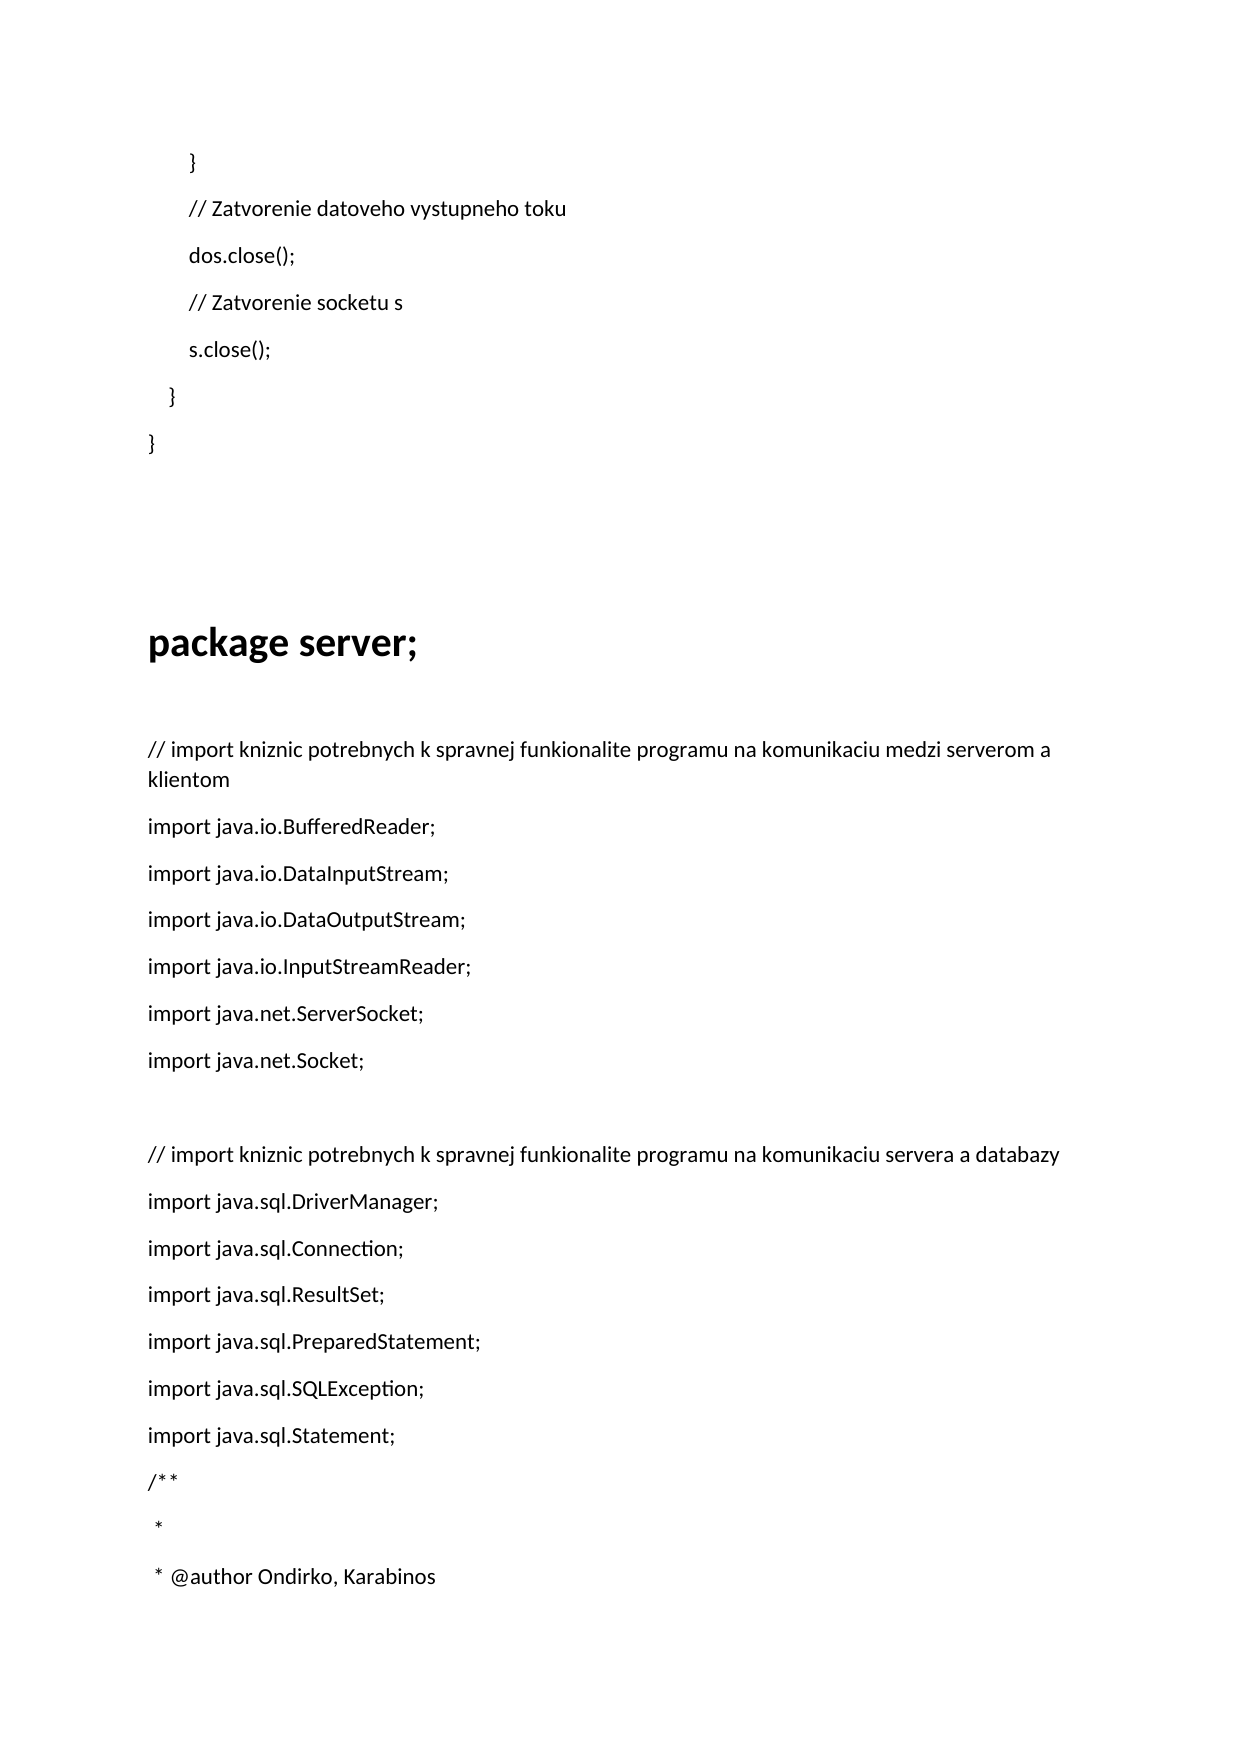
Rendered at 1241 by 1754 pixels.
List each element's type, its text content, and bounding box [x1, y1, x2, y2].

text // import kniznic potrebnych k spravnej funkionalite programu na komunikaciu medzi serverom a klientom [148, 735, 1093, 793]
text * [148, 1515, 1093, 1543]
text import java.sql.ResultSet; [148, 1281, 1093, 1309]
text /** [148, 1468, 1093, 1496]
text import java.sql.DriverManager; [148, 1187, 1093, 1215]
text import java.sql.PreparedStatement; [148, 1327, 1093, 1356]
text import java.io.DataOutputStream; [148, 906, 1093, 934]
text } [148, 148, 1093, 176]
text import java.net.ServerSocket; [148, 999, 1093, 1027]
text // Zatvorenie socketu s [148, 288, 1093, 316]
text // import kniznic potrebnych k spravnej funkionalite programu na komunikaciu servera a databazy [148, 1140, 1093, 1168]
text import java.sql.Statement; [148, 1421, 1093, 1449]
text // Zatvorenie datoveho vystupneho toku [148, 194, 1093, 222]
text dos.close(); [148, 241, 1093, 269]
text import java.io.DataInputStream; [148, 859, 1093, 887]
text package server; [148, 616, 1093, 667]
text import java.sql.Connection; [148, 1234, 1093, 1262]
text import java.sql.SQLException; [148, 1374, 1093, 1402]
text import java.io.InputStreamReader; [148, 952, 1093, 981]
text s.close(); [148, 335, 1093, 363]
text import java.io.BufferedReader; [148, 812, 1093, 840]
text import java.net.Socket; [148, 1046, 1093, 1074]
text } [148, 429, 1093, 457]
text } [148, 382, 1093, 410]
text * @author Ondirko, Karabinos [148, 1562, 1093, 1590]
